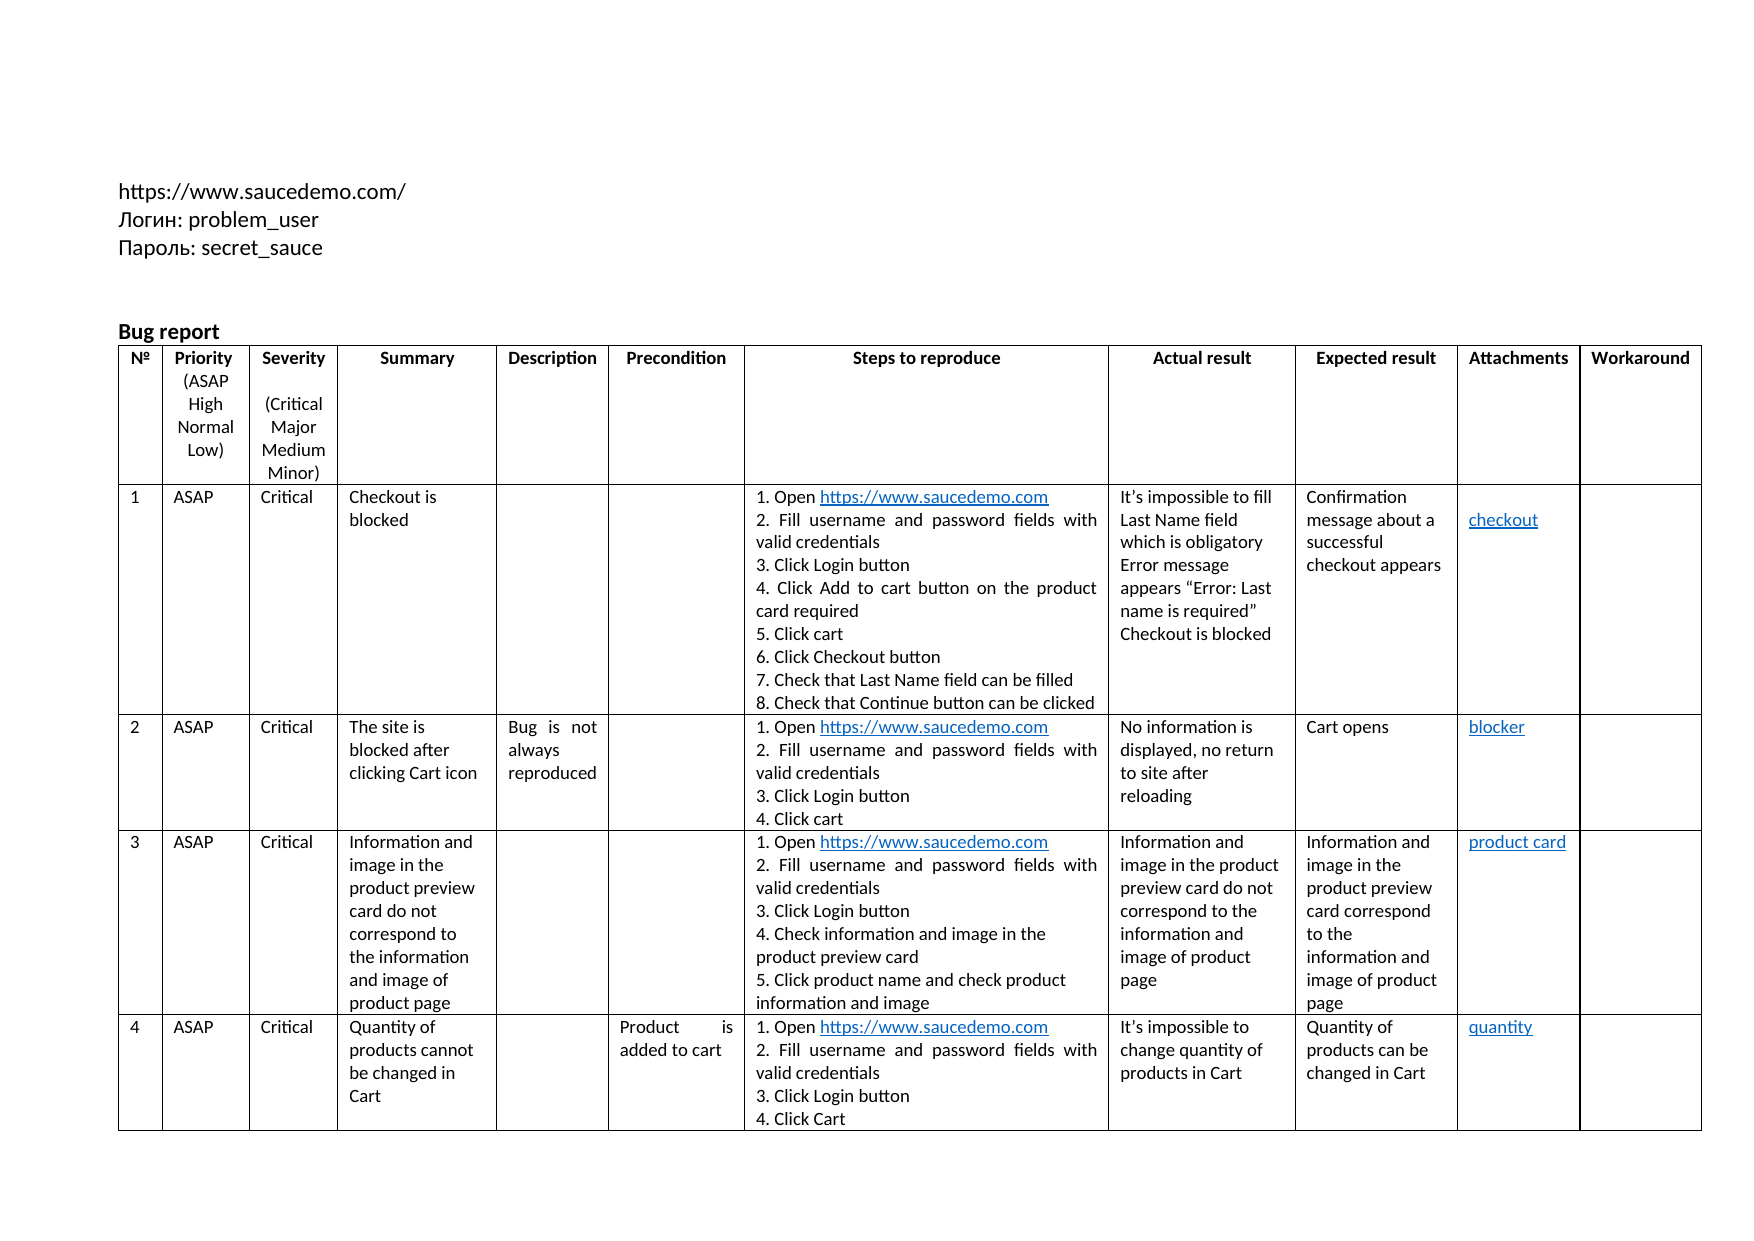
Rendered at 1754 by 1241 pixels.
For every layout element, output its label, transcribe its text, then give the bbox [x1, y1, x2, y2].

table_cell The site is blocked after clicking Cart icon [338, 715, 496, 830]
table_cell Checkout is blocked [338, 485, 496, 714]
table_cell 1. Open https://www.saucedemo.com 2. Fill username and password fields with valid credentials 3. Click Login button 4. Check information and image in the product preview card 5. Click product name and check product information and image [745, 831, 1108, 1014]
table_cell 2 [119, 715, 162, 830]
table_cell quantity [1458, 1015, 1579, 1130]
table_header Description [497, 346, 608, 484]
table_header Precondition [609, 346, 744, 484]
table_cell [609, 1015, 744, 1130]
table_cell No information is displayed, no return to site after reloading [1109, 715, 1295, 830]
table_cell Critical [250, 485, 337, 714]
table_cell 1. Open https://www.saucedemo.com 2. Fill username and password fields with valid credentials 3. Click Login button 4. Click Add to cart button on the product card required 5. Click cart 6. Click Checkout button 7. Check that Last Name field can be filled 8. Check that Continue button can be clicked [745, 485, 1108, 714]
table_header № [119, 346, 162, 484]
table_cell 1. Open https://www.saucedemo.com 2. Fill username and password fields with valid credentials 3. Click Login button 4. Click cart [745, 715, 1108, 830]
table_cell [1581, 715, 1701, 830]
table_cell ASAP [163, 1015, 249, 1130]
table_cell It’s impossible to fill Last Name field which is obligatory Error message appears “Error: Last name is required” Checkout is blocked [1109, 485, 1295, 714]
table_cell Information and image in the product preview card correspond to the information and image of product page [1296, 831, 1457, 1014]
table_cell Confirmation message about a successful checkout appears [1296, 485, 1457, 714]
table_cell 1 [119, 485, 162, 714]
table_header Priority (ASAP High Normal Low) [163, 346, 249, 484]
table_cell [609, 715, 744, 830]
table_header Attachments [1458, 346, 1579, 484]
table_cell [609, 485, 744, 714]
table_cell 3 [119, 831, 162, 1014]
text Пароль: secret_sauce [118, 233, 1636, 261]
table_cell Critical [250, 1015, 337, 1130]
table_cell [497, 831, 608, 1014]
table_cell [1296, 1015, 1457, 1130]
table_cell Information and image in the product preview card do not correspond to the information and image of product page [1109, 831, 1295, 1014]
table_cell Information and image in the product preview card do not correspond to the information and image of product page [338, 831, 496, 1014]
table_cell [609, 831, 744, 1014]
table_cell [1109, 1015, 1295, 1130]
table_header Severity (Critical Major Medium Minor) [250, 346, 337, 484]
table_cell [1581, 831, 1701, 1014]
table_cell [1581, 1015, 1701, 1130]
table_header Actual result [1109, 346, 1295, 484]
table_cell ASAP [163, 485, 249, 714]
table_cell [1581, 485, 1701, 714]
table_header Steps to reproduce [745, 346, 1108, 484]
table_cell ASAP [163, 715, 249, 830]
text Логин: problem_user [118, 205, 1636, 233]
table_header Summary [338, 346, 496, 484]
text https://www.saucedemo.com/ [118, 177, 1636, 205]
table_cell [497, 1015, 608, 1130]
table_cell 4 [119, 1015, 162, 1130]
table_cell Critical [250, 831, 337, 1014]
table_header Expected result [1296, 346, 1457, 484]
table_cell Cart opens [1296, 715, 1457, 830]
table_cell Critical [250, 715, 337, 830]
table_cell blocker [1458, 715, 1579, 830]
text Bug report [118, 317, 1636, 345]
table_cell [338, 1015, 496, 1130]
table_cell ASAP [163, 831, 249, 1014]
table_header Workaround [1581, 346, 1701, 484]
table_cell [497, 485, 608, 714]
table_cell product card [1458, 831, 1579, 1014]
table_cell checkout [1458, 485, 1579, 714]
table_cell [745, 1015, 1108, 1130]
table_cell Bug is not always reproduced [497, 715, 608, 830]
